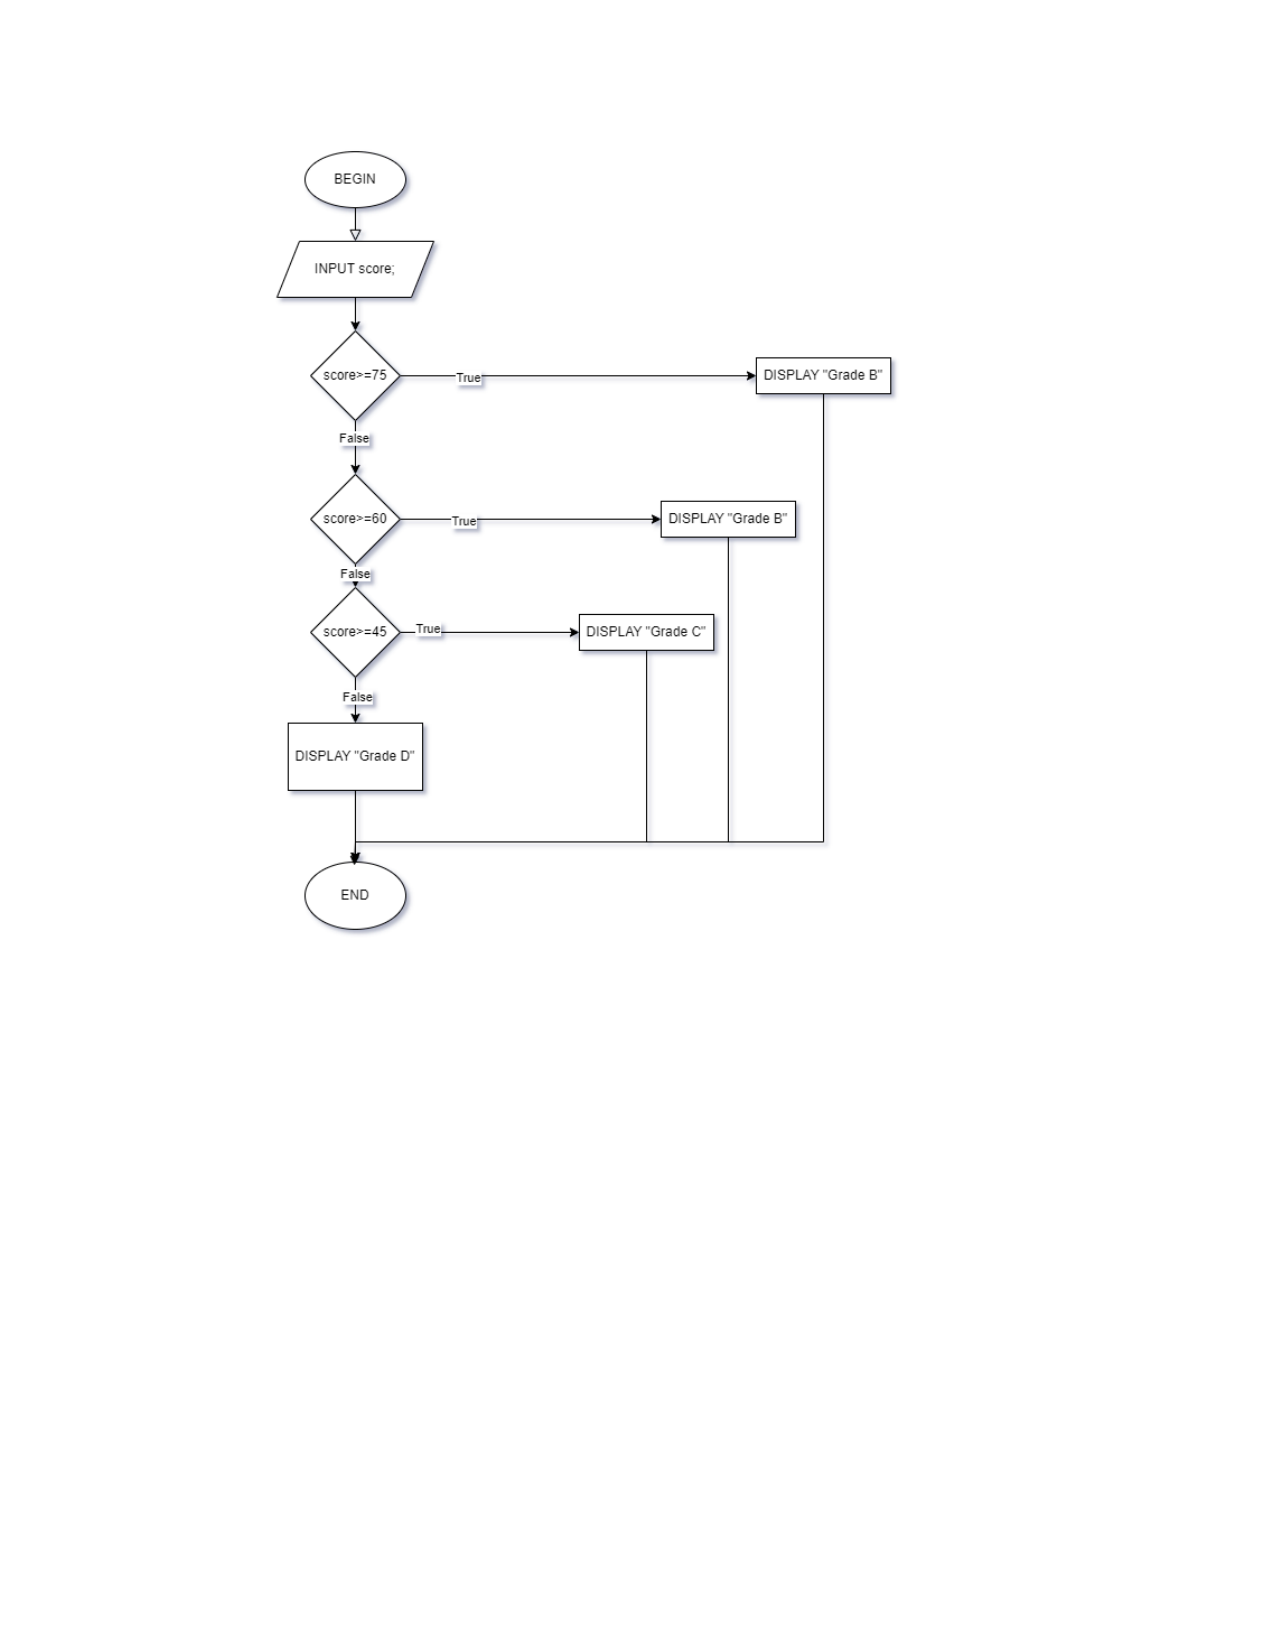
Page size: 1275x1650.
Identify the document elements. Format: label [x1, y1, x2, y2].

picture [150, 103, 972, 949]
